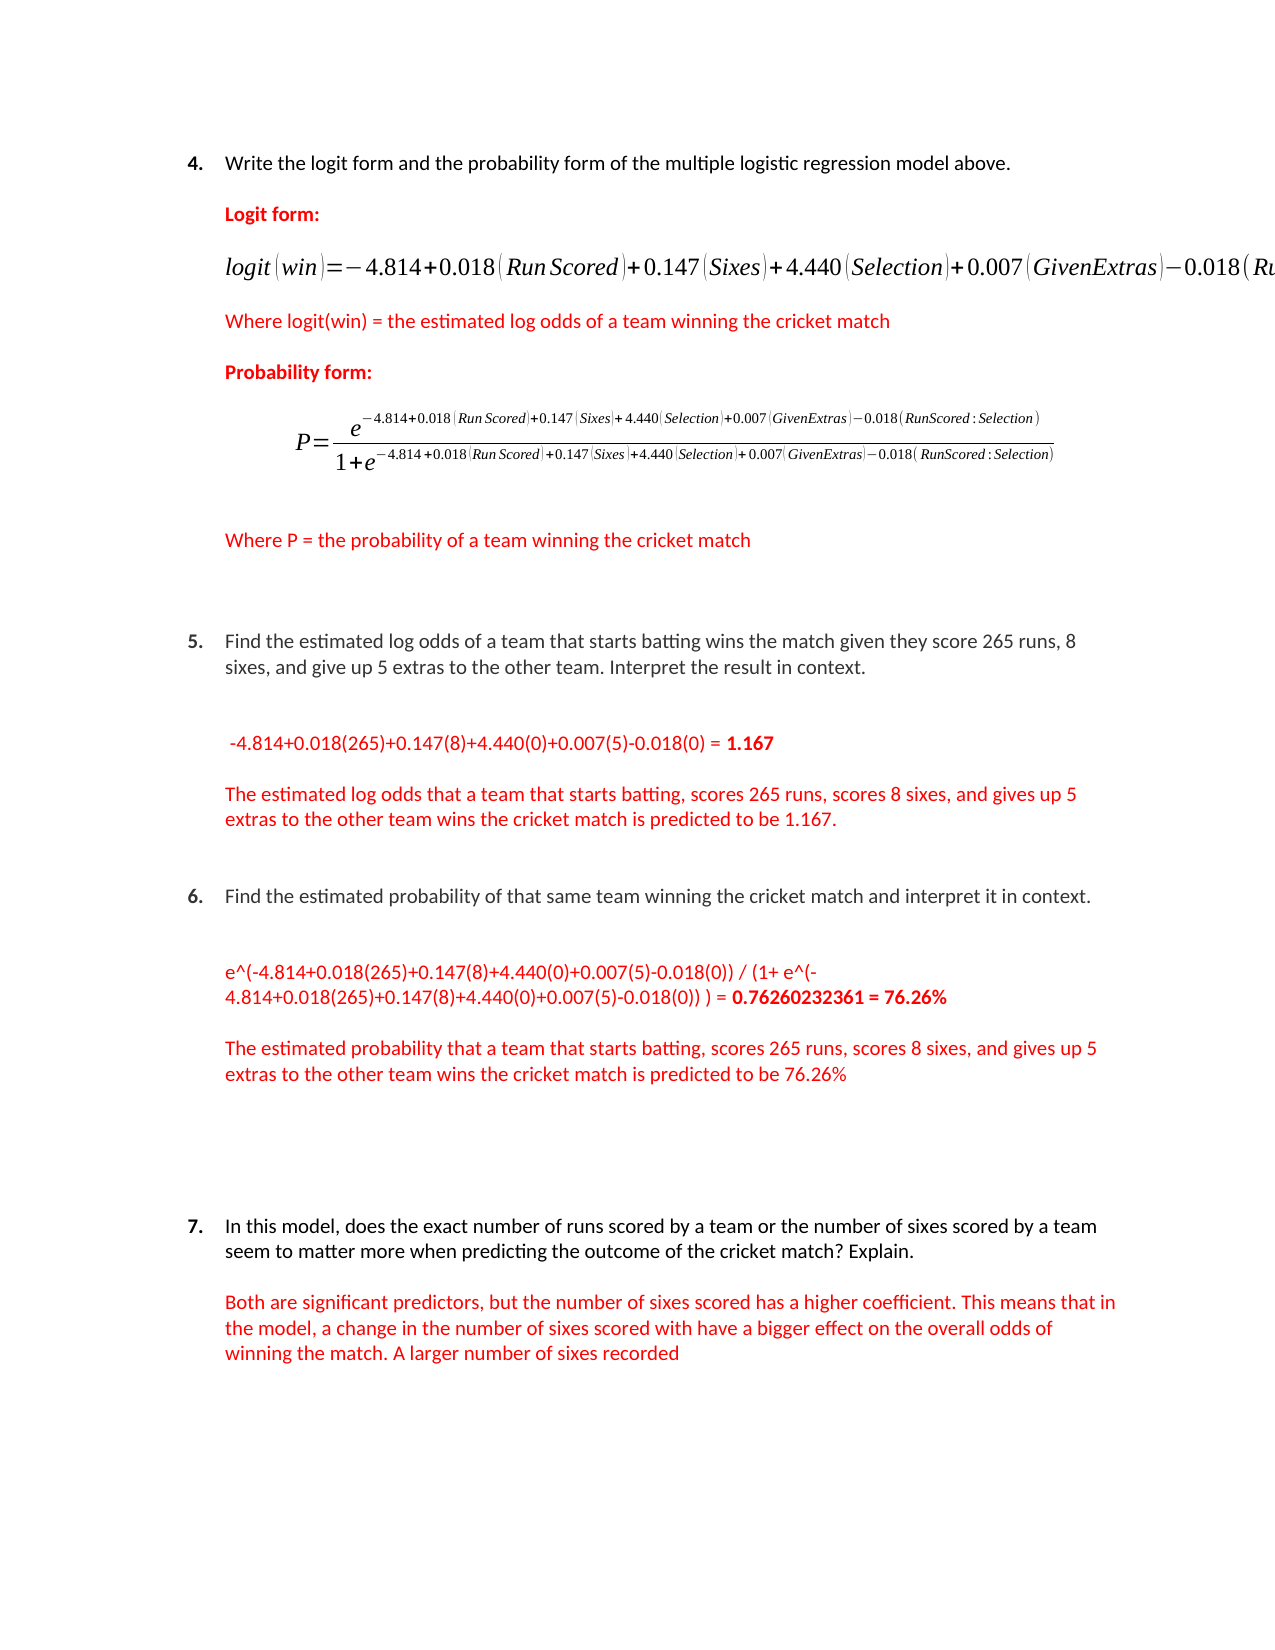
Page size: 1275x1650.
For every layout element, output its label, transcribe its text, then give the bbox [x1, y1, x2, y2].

list Write the logit form and the probability form of the multiple logistic regression model above. [187, 150, 1125, 175]
list Find the estimated probability of that same team winning the cricket match and interpret it in context. [187, 883, 1125, 908]
text Probability form: [225, 359, 1125, 384]
list Find the estimated log odds of a team that starts batting wins the match given they score 265 runs, 8 sixes, and give up 5 extras to the other team. Interpret the result in context. [187, 629, 1125, 679]
text Logit form: [225, 201, 1125, 226]
text e^(-4.814+0.018(265)+0.147(8)+4.440(0)+0.007(5)-0.018(0)) / (1+ e^(-4.814+0.018(265)+0.147(8)+4.440(0)+0.007(5)-0.018(0)) ) = 0.76260232361 = 76.26% [225, 959, 1125, 1010]
text Both are significant predictors, but the number of sixes scored has a higher coefficient. This means that in the model, a change in the number of sixes scored with have a bigger effect on the overall odds of winning the match. A larger number of sixes recorded [225, 1289, 1125, 1366]
text -4.814+0.018(265)+0.147(8)+4.440(0)+0.007(5)-0.018(0) = 1.167 [150, 730, 1125, 756]
list In this model, does the exact number of runs scored by a team or the number of sixes scored by a team seem to matter more when predicting the outcome of the cricket match? Explain. [187, 1213, 1125, 1264]
text The estimated log odds that a team that starts batting, scores 265 runs, scores 8 sixes, and gives up 5 extras to the other team wins the cricket match is predicted to be 1.167. [225, 781, 1125, 832]
text Where P = the probability of a team winning the cricket match [225, 527, 1125, 552]
text The estimated probability that a team that starts batting, scores 265 runs, scores 8 sixes, and gives up 5 extras to the other team wins the cricket match is predicted to be 76.26% [225, 1035, 1125, 1086]
text Where logit(win) = the estimated log odds of a team winning the cricket match [225, 308, 1125, 333]
